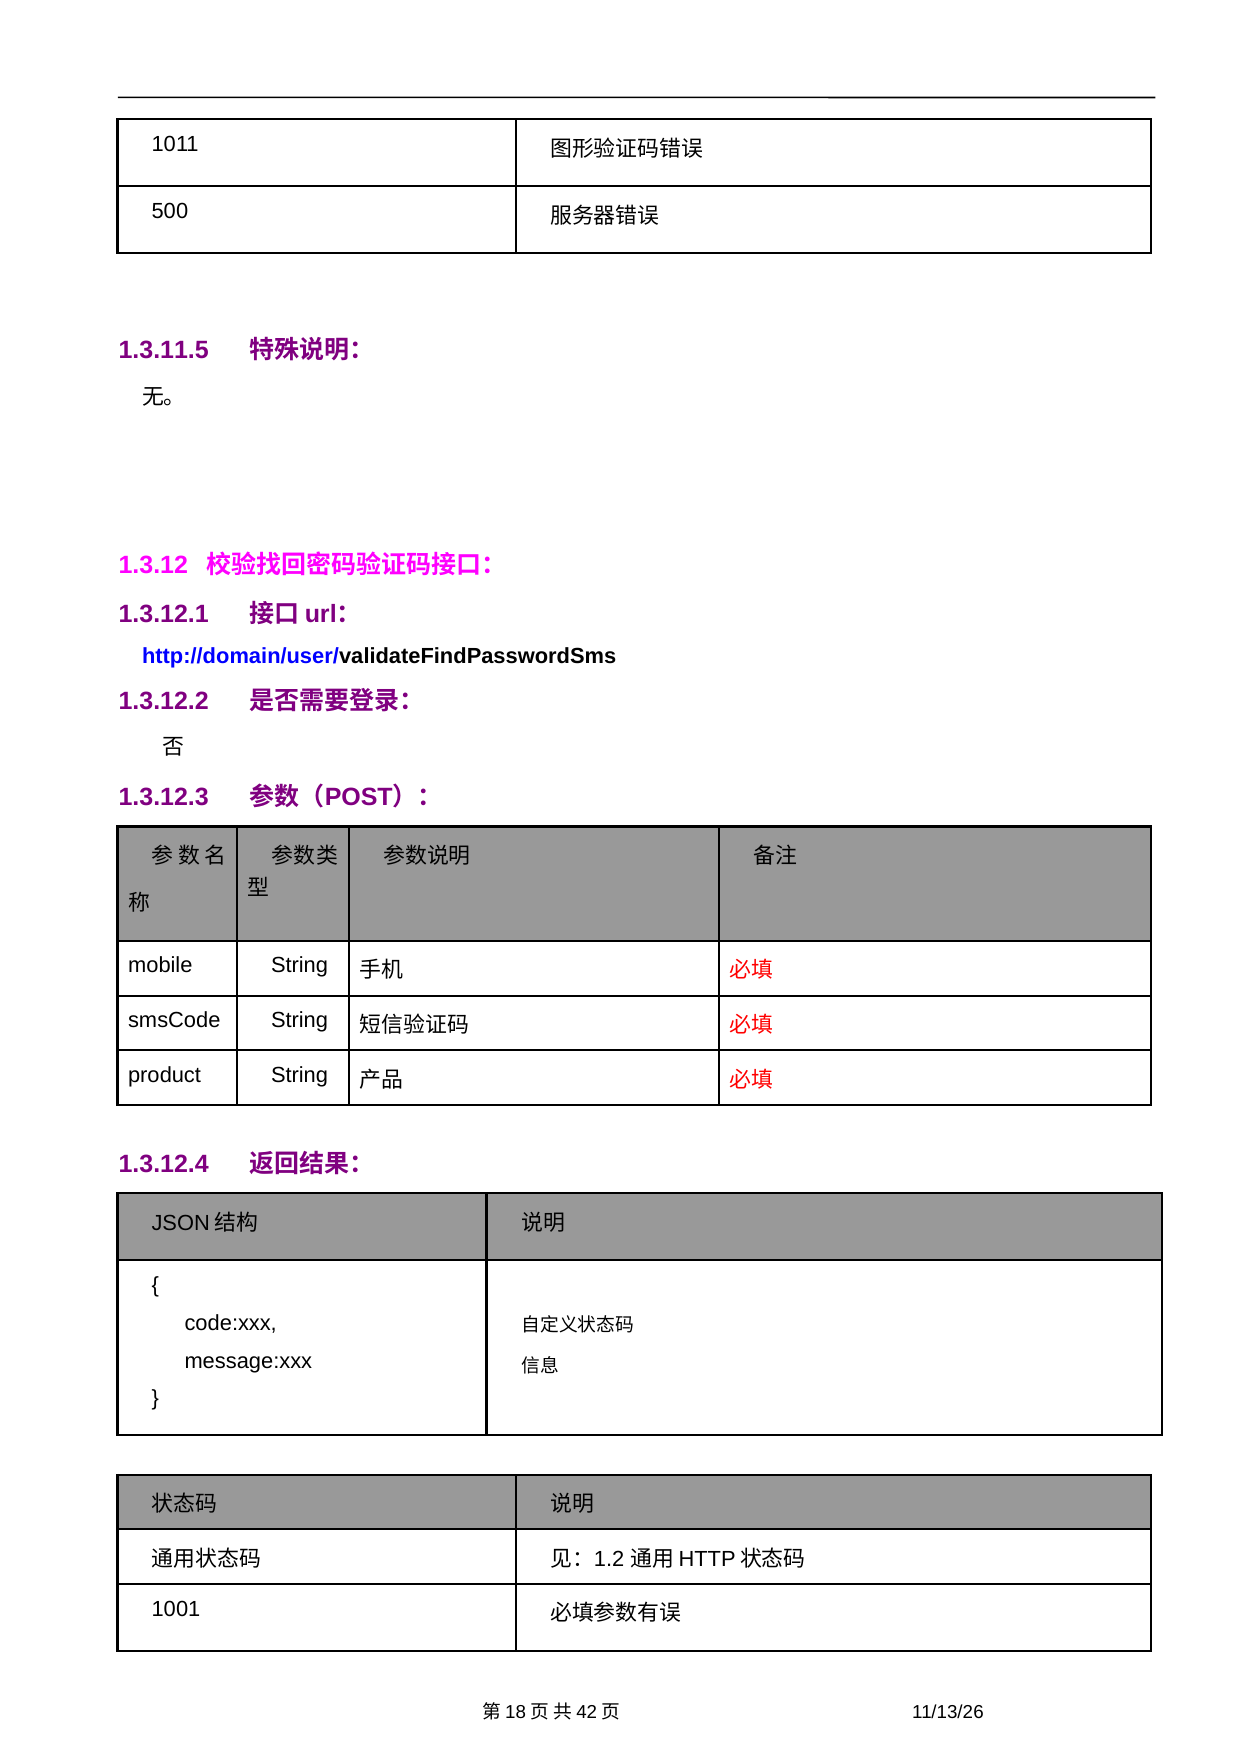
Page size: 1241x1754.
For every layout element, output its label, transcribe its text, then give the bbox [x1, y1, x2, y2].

table_cell 必填 [720, 942, 1150, 994]
table_header 参数类型 [238, 828, 348, 940]
text 否 [138, 729, 1152, 761]
table_header 参数说明 [350, 828, 718, 940]
table_header 备注 [720, 828, 1150, 940]
table_cell 图形验证码错误 [517, 120, 1150, 185]
table_cell { code:xxx, message:xxx } [119, 1261, 485, 1434]
table_header 说明 [488, 1194, 1161, 1259]
table_cell 服务器错误 [517, 187, 1150, 252]
table_cell product [119, 1051, 236, 1104]
subtitle 是否需要登录： [118, 680, 1152, 717]
table_cell 1011 [119, 120, 515, 185]
table_cell 必填参数有误 [517, 1585, 1150, 1650]
table_header 状态码 [119, 1476, 515, 1528]
table_cell 短信验证码 [350, 997, 718, 1049]
table_header 说明 [517, 1476, 1150, 1528]
table_cell 500 [119, 187, 515, 252]
table_cell String [238, 1051, 348, 1104]
text 无。 [118, 379, 1152, 410]
table_header JSON结构 [119, 1194, 485, 1259]
subtitle 特殊说明： [118, 330, 1152, 366]
subtitle 校验找回密码验证码接口： [118, 545, 1152, 581]
subtitle 返回结果： [118, 1143, 1152, 1180]
table_cell 自定义状态码 信息 [488, 1261, 1161, 1434]
table_cell 手机 [350, 942, 718, 994]
table_cell 1001 [119, 1585, 515, 1650]
table_cell String [238, 942, 348, 994]
table_cell smsCode [119, 997, 236, 1049]
table_cell 产品 [350, 1051, 718, 1104]
subtitle 参数（POST）： [118, 777, 1152, 813]
text http://domain/user/validateFindPasswordSms [118, 642, 1152, 668]
table_cell 必填 [720, 997, 1150, 1049]
table_cell String [238, 997, 348, 1049]
subtitle 接口url： [118, 594, 1152, 630]
table_cell 通用状态码 [119, 1530, 515, 1583]
table_cell mobile [119, 942, 236, 994]
table_cell 见：1.2 通用HTTP状态码 [517, 1530, 1150, 1583]
table_cell 必填 [720, 1051, 1150, 1104]
table_header 参数名称 [119, 828, 236, 940]
